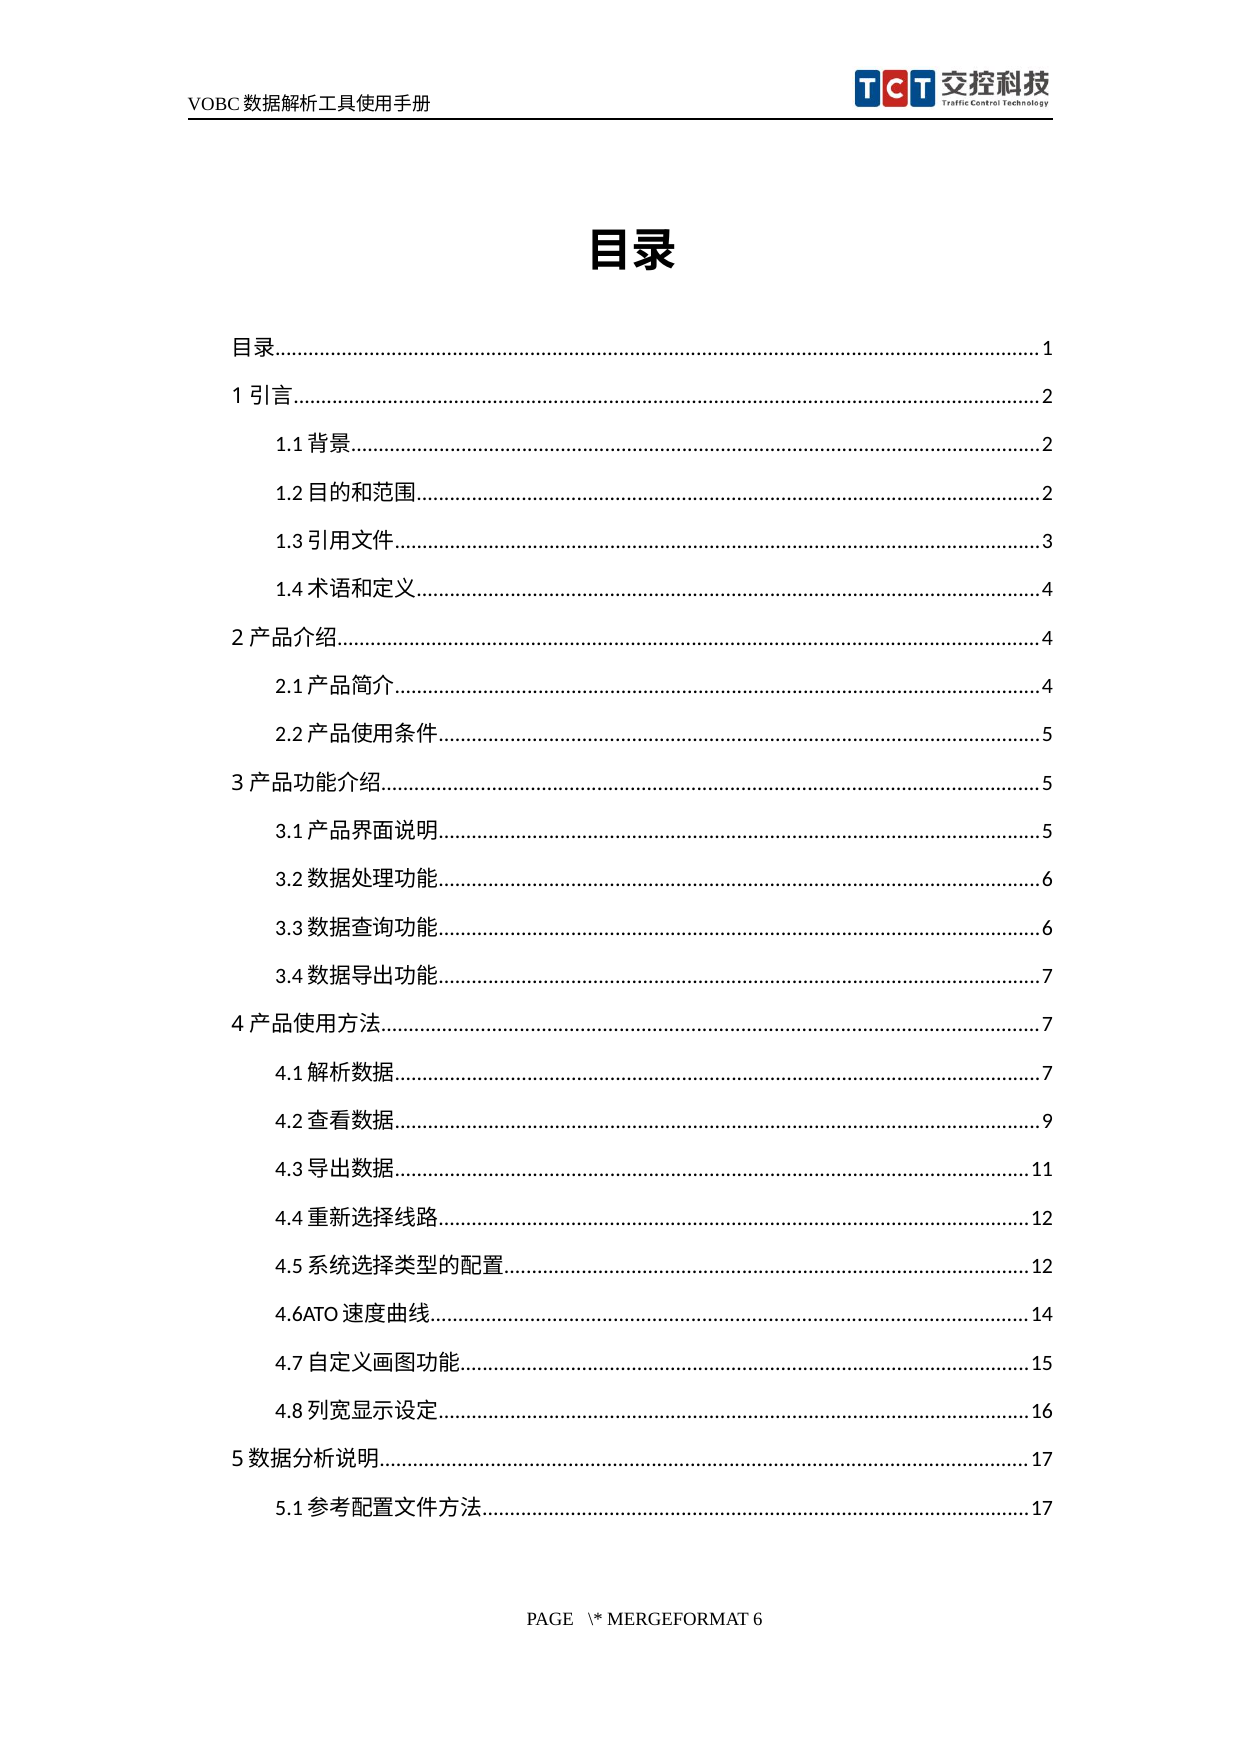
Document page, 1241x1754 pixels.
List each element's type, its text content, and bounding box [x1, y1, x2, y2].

text 4.4重新选择线路 12 [231, 1199, 1053, 1232]
subtitle 目录 [187, 197, 1053, 295]
text 2.1产品简介 4 [231, 668, 1053, 700]
text 2.2产品使用条件 5 [231, 716, 1053, 748]
text 3 产品功能介绍 5 [187, 764, 1044, 797]
text 1 引言 2 [187, 378, 1044, 410]
text 4.8列宽显示设定 16 [231, 1393, 1053, 1425]
text 3.4数据导出功能 7 [231, 958, 1053, 990]
text 2 产品介绍 4 [187, 619, 1044, 652]
text 目录 1 [187, 329, 1044, 362]
text 3.1产品界面说明 5 [231, 813, 1053, 845]
text 4.1解析数据 7 [231, 1054, 1053, 1087]
text 4 产品使用方法 7 [187, 1006, 1044, 1038]
text 4.7自定义画图功能 15 [231, 1344, 1053, 1377]
text 4.6ATO速度曲线 14 [231, 1296, 1053, 1328]
text 4.2查看数据 9 [231, 1103, 1053, 1135]
text 1.2目的和范围 2 [231, 474, 1053, 507]
text 4.5系统选择类型的配置 12 [231, 1248, 1053, 1280]
text 1.4术语和定义 4 [231, 571, 1053, 603]
text 5.1参考配置文件方法 17 [231, 1489, 1053, 1522]
text 4.3导出数据 11 [231, 1151, 1053, 1183]
text 1.1背景 2 [231, 426, 1053, 458]
text 1.3引用文件 3 [231, 523, 1053, 555]
picture [852, 66, 1053, 110]
text 3.2数据处理功能 6 [231, 861, 1053, 893]
text 5数据分析说明 17 [187, 1441, 1044, 1473]
text 3.3数据查询功能 6 [231, 909, 1053, 942]
